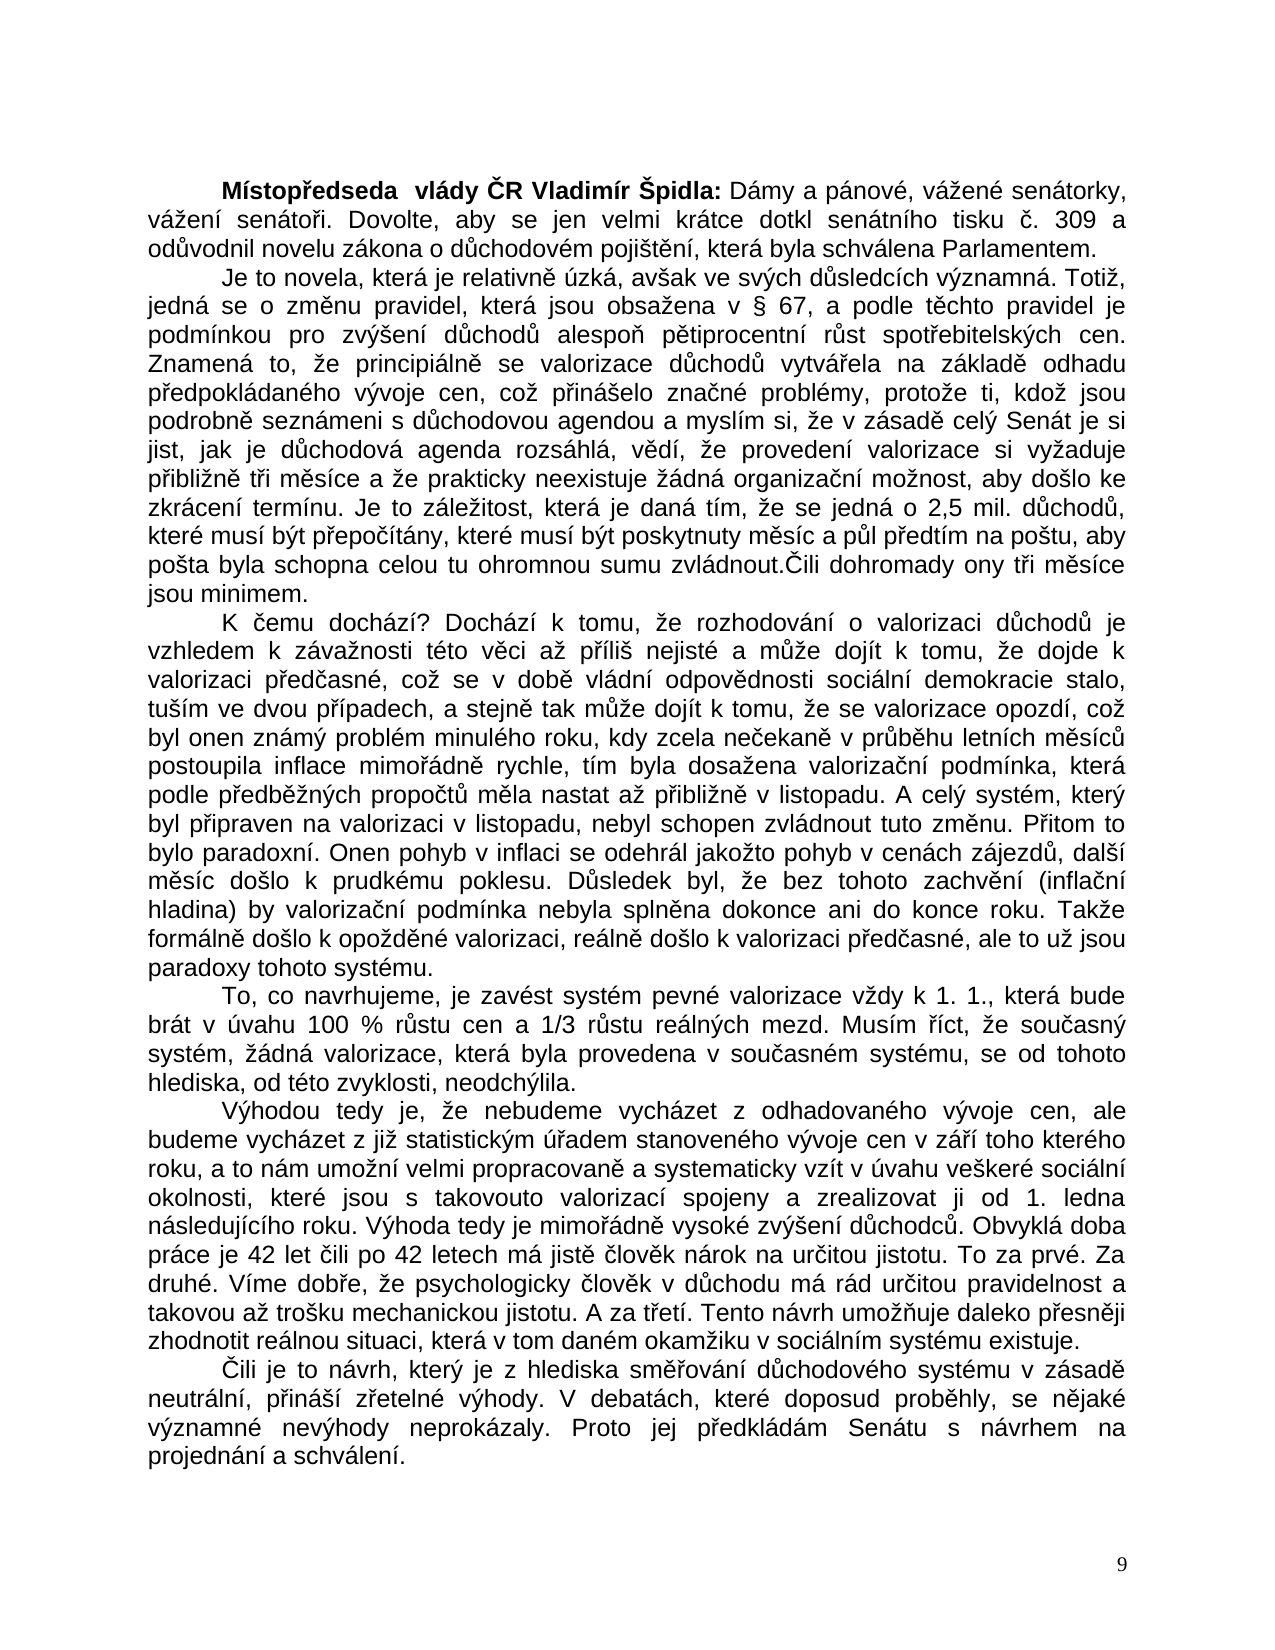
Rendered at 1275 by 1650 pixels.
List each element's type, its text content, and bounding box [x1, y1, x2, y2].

text Místopředseda vlády ČR Vladimír Špidla: Dámy a pánové, vážené senátorky, vážení senátoři. Dovolte, aby se jen velmi krátce dotkl senátního tisku č. odůvodnil novelu zákona o důchodovém pojištění, která byla schválena Parlamentem. [148, 176, 1127, 263]
text K čemu dochází? Dochází k tomu, že rozhodování o valorizaci důchodů je vzhledem k závažnosti této věci až příliš nejisté a může dojít k tomu, že dojde k valorizaci předčasné, což se v době vládní odpovědnosti sociální demokracie stalo, tuším ve dvou případech, a stejně tak může dojít k tomu, že se valorizace opozdí, což byl onen známý problém minulého roku, kdy zcela nečekaně v průběhu letních měsíců postoupila inflace mimořádně rychle, tím byla dosažena valorizační podmínka, která podle předběžných propočtů měla nastat až přibližně v listopadu. A celý systém, který byl připraven na valorizaci v listopadu, nebyl schopen zvládnout tuto změnu. Přitom to bylo paradoxní. Onen pohyb v inflaci se odehrál jakožto pohyb v cenách zájezdů, další měsíc došlo k prudkému poklesu. Důsledek byl, že bez tohoto zachvění (inflační hladina) by valorizační podmínka nebyla splněna dokonce ani do konce roku. Takže formálně došlo k opožděné valorizaci, reálně došlo k valorizaci předčasné, ale to už jsou paradoxy tohoto systému. [148, 608, 1127, 981]
text Výhodou tedy je, že nebudeme vycházet z odhadovaného vývoje cen, ale budeme vycházet z již statistickým úřadem stanoveného vývoje cen v září toho kterého roku, a to nám umožní velmi propracovaně a systematicky vzít v úvahu veškeré sociální okolnosti, které jsou s takovouto valorizací spojeny a zrealizovat ji od 1. ledna následujícího roku. Výhoda tedy je mimořádně vysoké zvýšení důchodců. Obvyklá doba práce je 42 let čili po 42 letech má jistě člověk nárok na určitou jistotu. To za prvé. Za druhé. Víme dobře, že psychologicky člověk v důchodu má rád určitou pravidelnost a takovou až trošku mechanickou jistotu. A za třetí. Tento návrh umožňuje daleko přesněji zhodnotit reálnou situaci, která v tom daném okamžiku v sociálním systému existuje. [148, 1096, 1127, 1355]
text To, co navrhujeme, je zavést systém pevné valorizace vždy k 1. 1., která bude brát v úvahu 100 % růstu cen a 1/3 růstu reálných mezd. Musím říct, že současný systém, žádná valorizace, která byla provedena v současném systému, se od tohoto hlediska, od této zvyklosti, neodchýlila. [148, 981, 1127, 1096]
text Je to novela, která je relativně úzká, avšak ve svých důsledcích významná. Totiž, jedná se o změnu pravidel, která jsou obsažena v § podle těchto pravidel je podmínkou pro zvýšení důchodů alespoň pětiprocentní růst spotřebitelských cen. Znamená to, že principiálně se valorizace důchodů vytvářela na základě odhadu předpokládaného vývoje cen, což přinášelo značné problémy, protože ti, kdož jsou podrobně seznámeni s důchodovou agendou a myslím si, že v zásadě celý Senát je si jist, jak je důchodová agenda rozsáhlá, vědí, že provedení valorizace si vyžaduje přibližně tři měsíce a že prakticky neexistuje žádná organizační možnost, aby došlo ke zkrácení termínu. Je to záležitost, která je daná tím, že se jedná o . důchodů, které musí být přepočítány, které musí být poskytnuty měsíc a půl předtím na poštu, aby pošta byla schopna celou tu ohromnou sumu zvládnout.Čili dohromady ony tři měsíce jsou minimem. [148, 263, 1127, 608]
text Čili je to návrh, který je z hlediska směřování důchodového systému v zásadě neutrální, přináší zřetelné výhody. V debatách, které doposud proběhly, se nějaké významné nevýhody neprokázaly. Proto jej předkládám Senátu s návrhem na projednání a schválení. [148, 1355, 1127, 1470]
